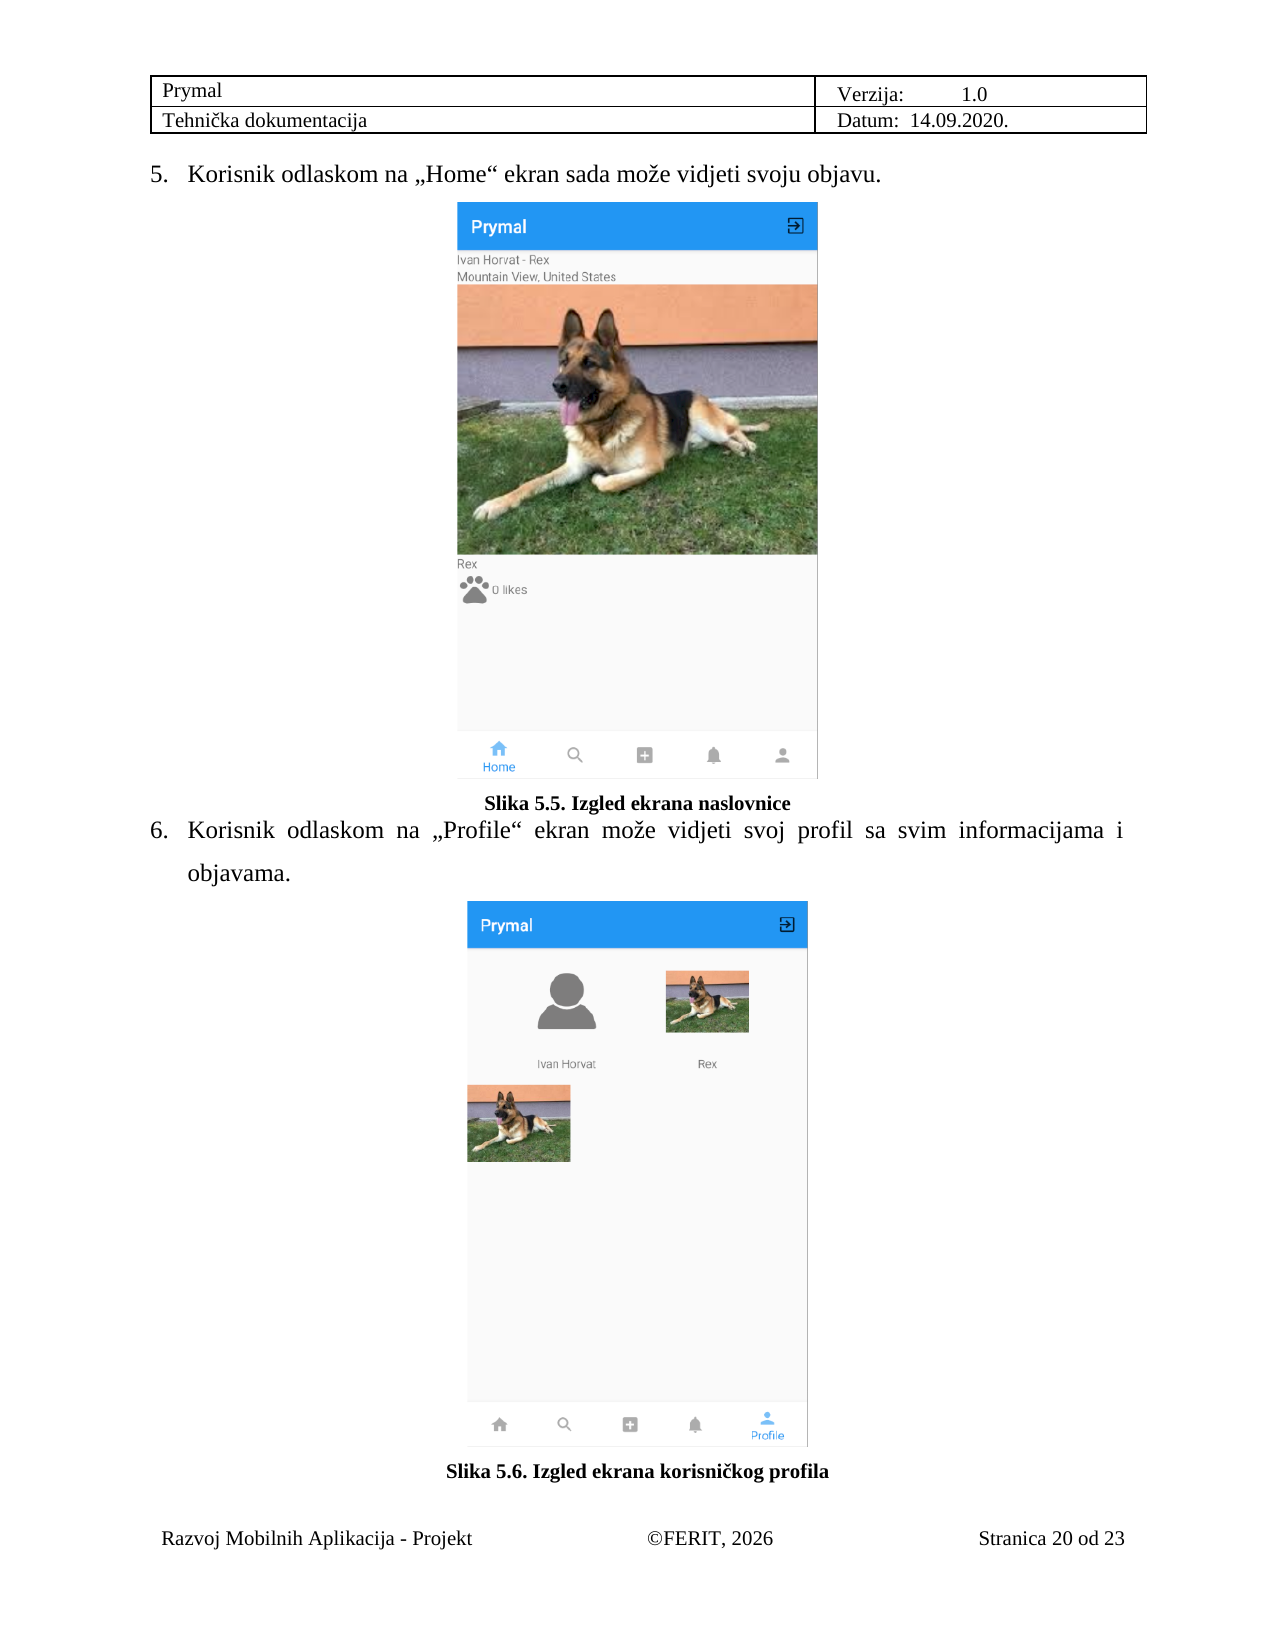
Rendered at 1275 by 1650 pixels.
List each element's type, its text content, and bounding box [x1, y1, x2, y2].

list Korisnik odlaskom na „Profile“ ekran može vidjeti svoj profil sa svim informacijama i objavama. [150, 815, 1125, 887]
picture [467, 901, 808, 1447]
list Korisnik odlaskom na „Home“ ekran sada može vidjeti svoju objavu. [150, 159, 1125, 188]
text Slika 5.5. Izgled ekrana naslovnice [150, 790, 1125, 815]
text Slika 5.6. Izgled ekrana korisničkog profila [150, 1458, 1125, 1483]
picture [457, 202, 818, 779]
